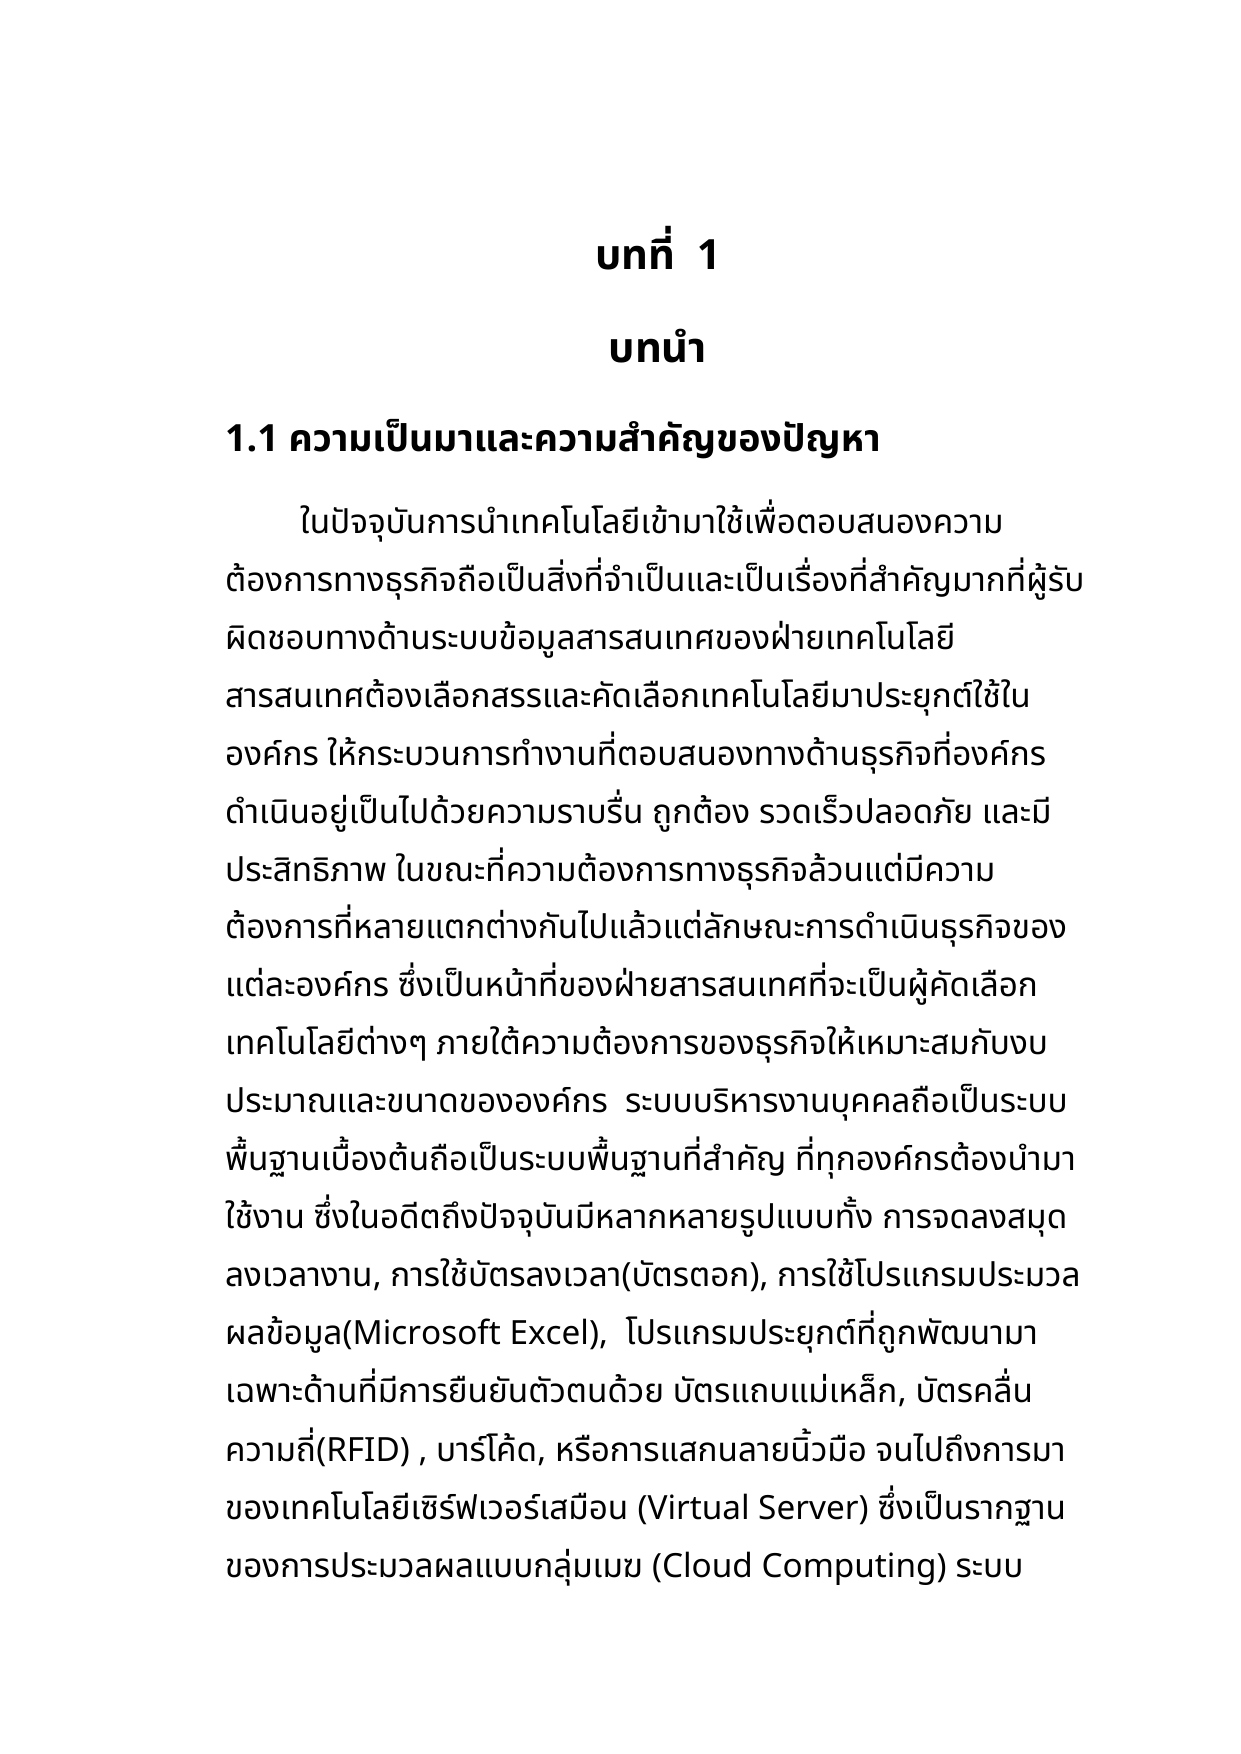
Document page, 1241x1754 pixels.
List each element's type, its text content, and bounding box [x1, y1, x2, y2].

text บทที่ 1 [225, 225, 1090, 288]
text 1.1 ความเป็นมาและความสำคัญของปัญหา [225, 412, 1090, 469]
text บทนำ [225, 319, 1090, 382]
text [225, 498, 1090, 1592]
